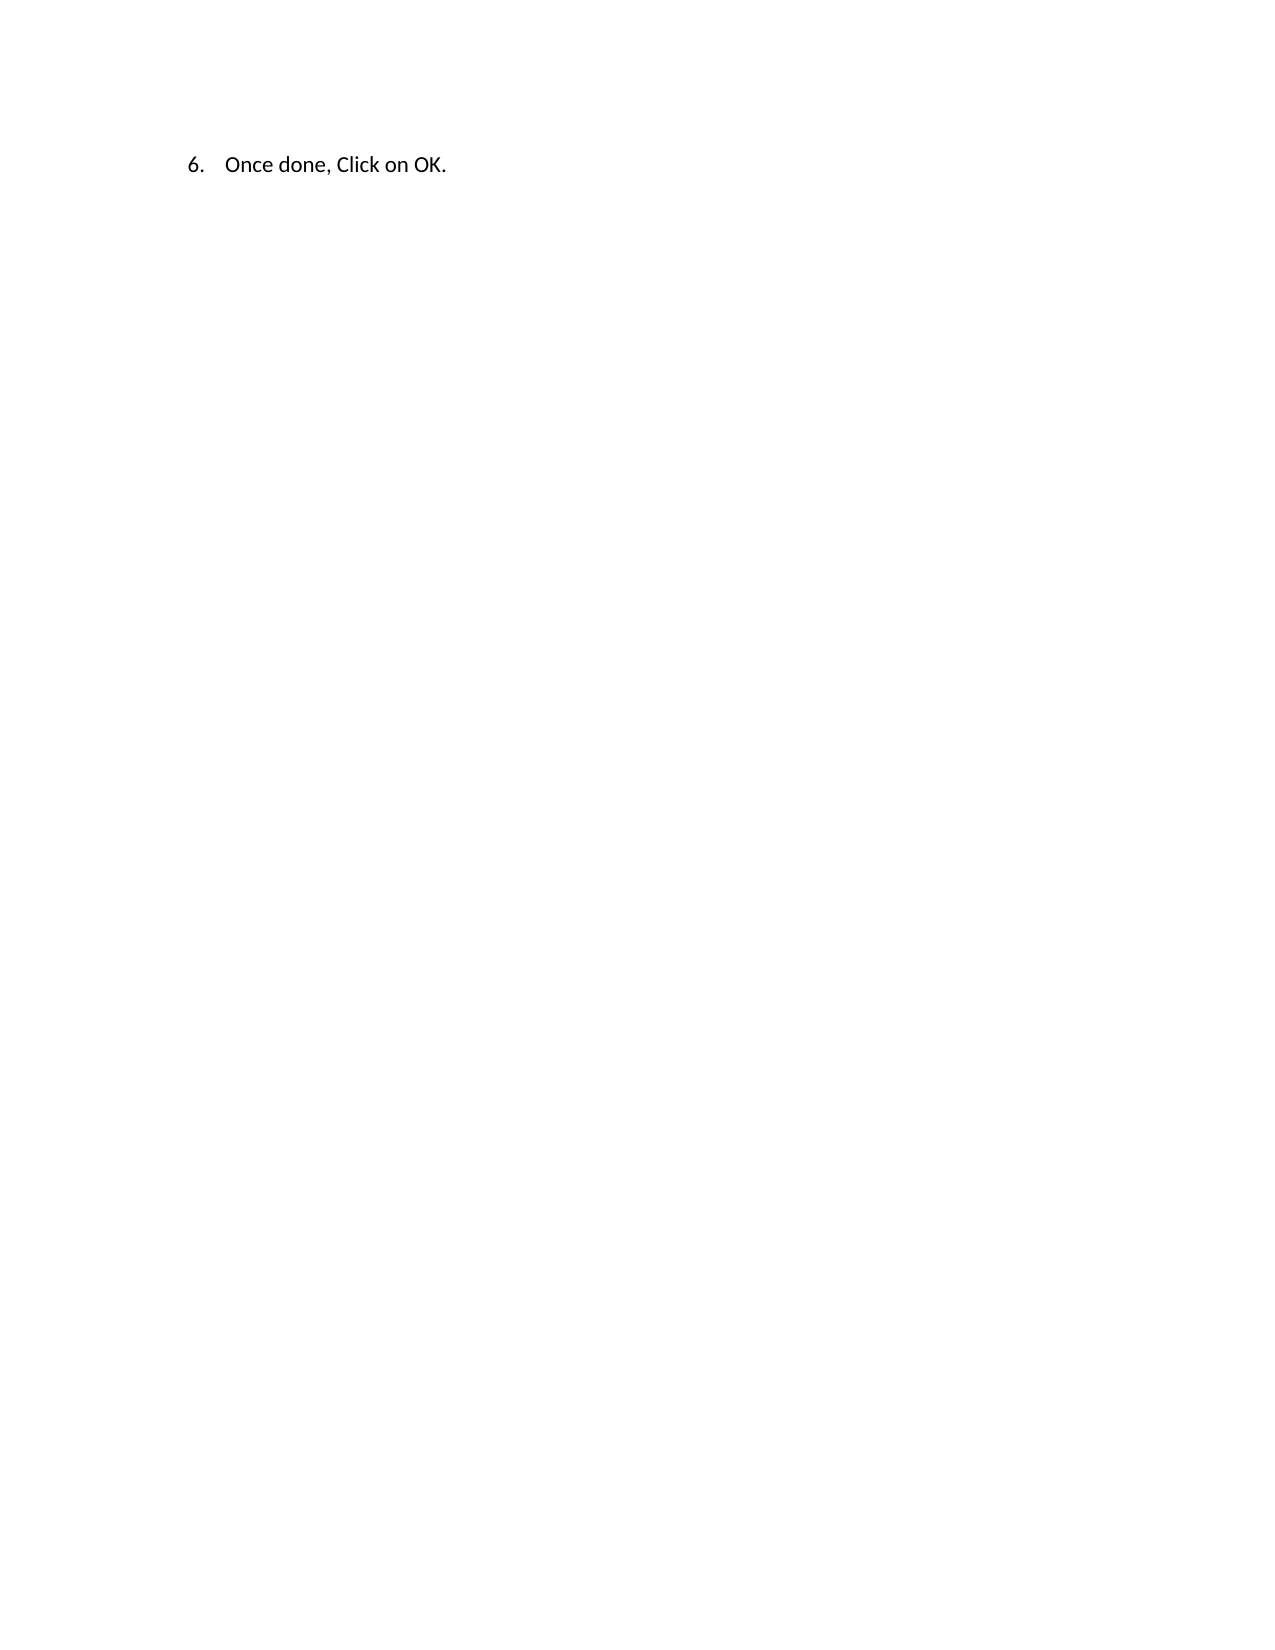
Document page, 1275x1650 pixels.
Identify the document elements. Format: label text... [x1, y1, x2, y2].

list Once done, Click on OK. [187, 150, 1125, 210]
